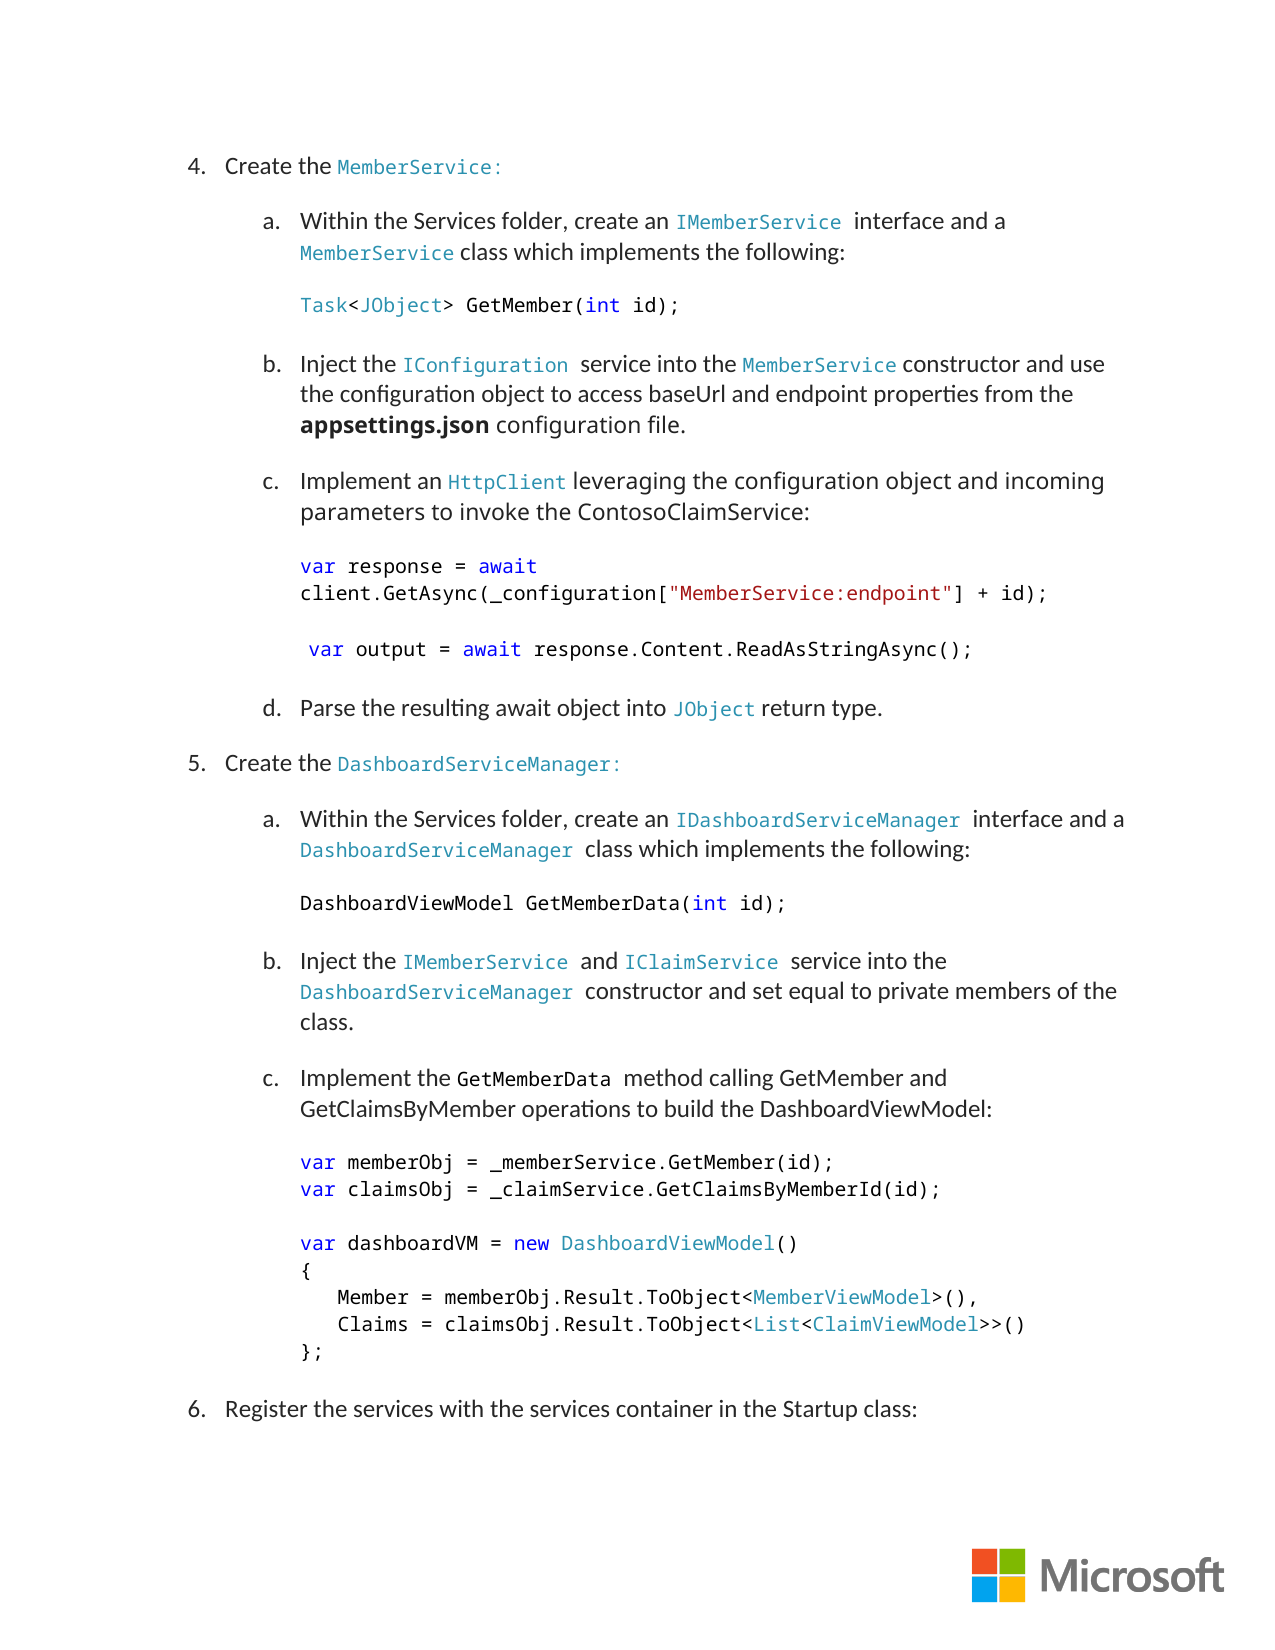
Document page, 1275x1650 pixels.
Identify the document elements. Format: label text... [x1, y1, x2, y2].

picture [971, 1516, 1259, 1622]
list Implement an HttpClient leveraging the configuration object and incoming parameters to invoke the ContosoClaimService: [262, 465, 1125, 527]
text Task<JObject> GetMember(int id); [150, 292, 1125, 318]
text var memberObj = _memberService.GetMember(id); [300, 1148, 1125, 1175]
list Register the services with the services container in the Startup class: [187, 1393, 1125, 1424]
text }; [262, 1337, 1125, 1364]
list Create the MemberService: [187, 150, 1125, 181]
list Within the Services folder, create an IMemberService interface and a MemberService class which implements the following: [262, 206, 1125, 267]
text var dashboardVM = new DashboardViewModel() [262, 1229, 1125, 1256]
list Inject the IMemberService and IClaimService service into the DashboardServiceManager constructor and set equal to private members of the class. [262, 945, 1125, 1037]
list Create the DashboardServiceManager: [187, 747, 1125, 778]
list Parse the resulting await object into JObject return type. [262, 692, 1125, 722]
list Implement the GetMemberData method calling GetMember and GetClaimsByMember operations to build the DashboardViewModel: [262, 1062, 1125, 1123]
text var output = await response.Content.ReadAsStringAsync(); [187, 636, 1125, 663]
list Inject the IConfiguration service into the MemberService constructor and use the configuration object to access baseUrl and endpoint properties from the appsettings.json configuration file. [262, 348, 1125, 440]
list Within the Services folder, create an IDashboardServiceManager interface and a DashboardServiceManager class which implements the following: [262, 803, 1125, 864]
text Claims = claimsObj.Result.ToObject<List<ClaimViewModel>>() [300, 1310, 1125, 1337]
text var response = await [300, 552, 1125, 579]
text client.GetAsync(_configuration["MemberService:endpoint"] + id); [300, 579, 1125, 606]
text { [262, 1256, 1125, 1283]
text Member = memberObj.Result.ToObject<MemberViewModel>(), [262, 1283, 1125, 1310]
text DashboardViewModel GetMemberData(int id); [150, 889, 1125, 916]
text var claimsObj = _claimService.GetClaimsByMemberId(id); [300, 1175, 1125, 1202]
